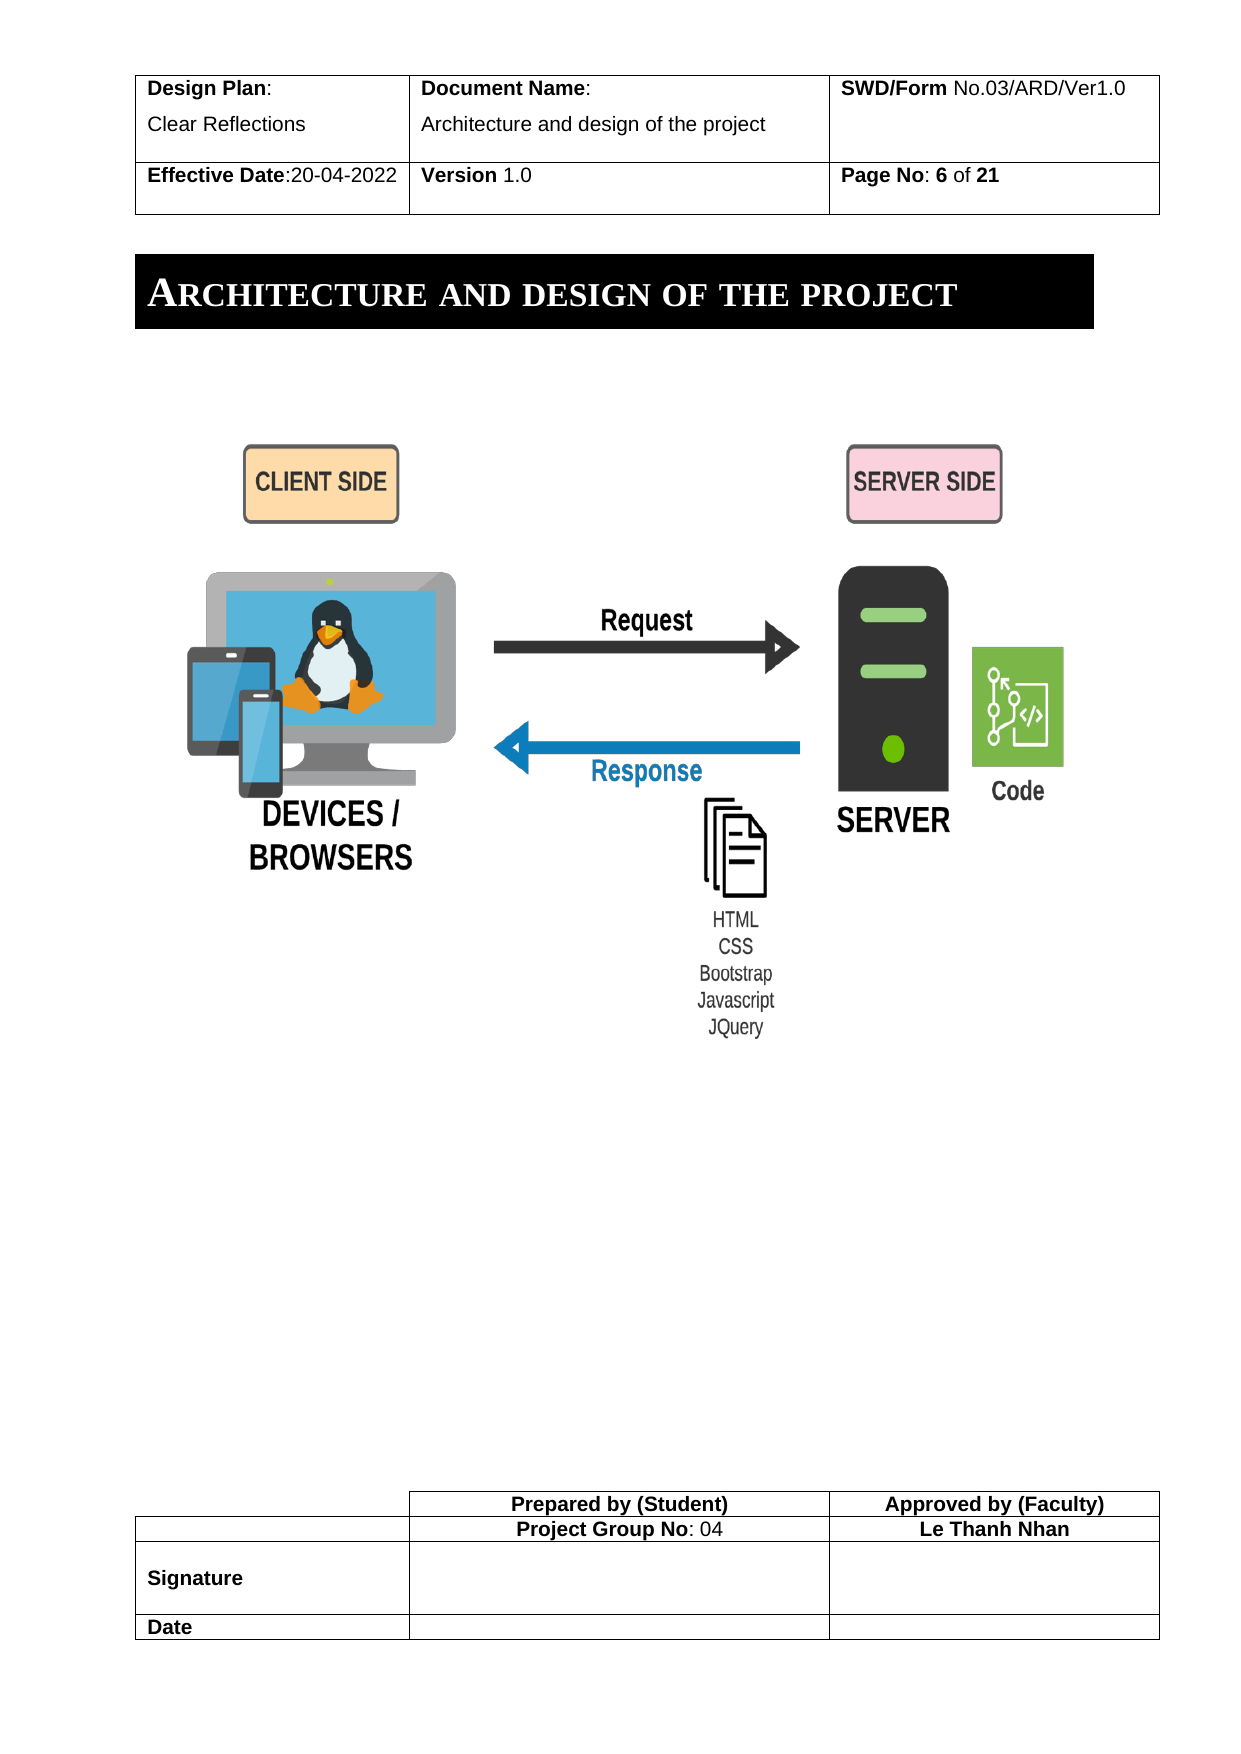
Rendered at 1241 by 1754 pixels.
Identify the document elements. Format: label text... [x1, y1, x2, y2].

picture [146, 405, 1091, 1047]
table_header Architecture and design of the project [136, 255, 1093, 328]
